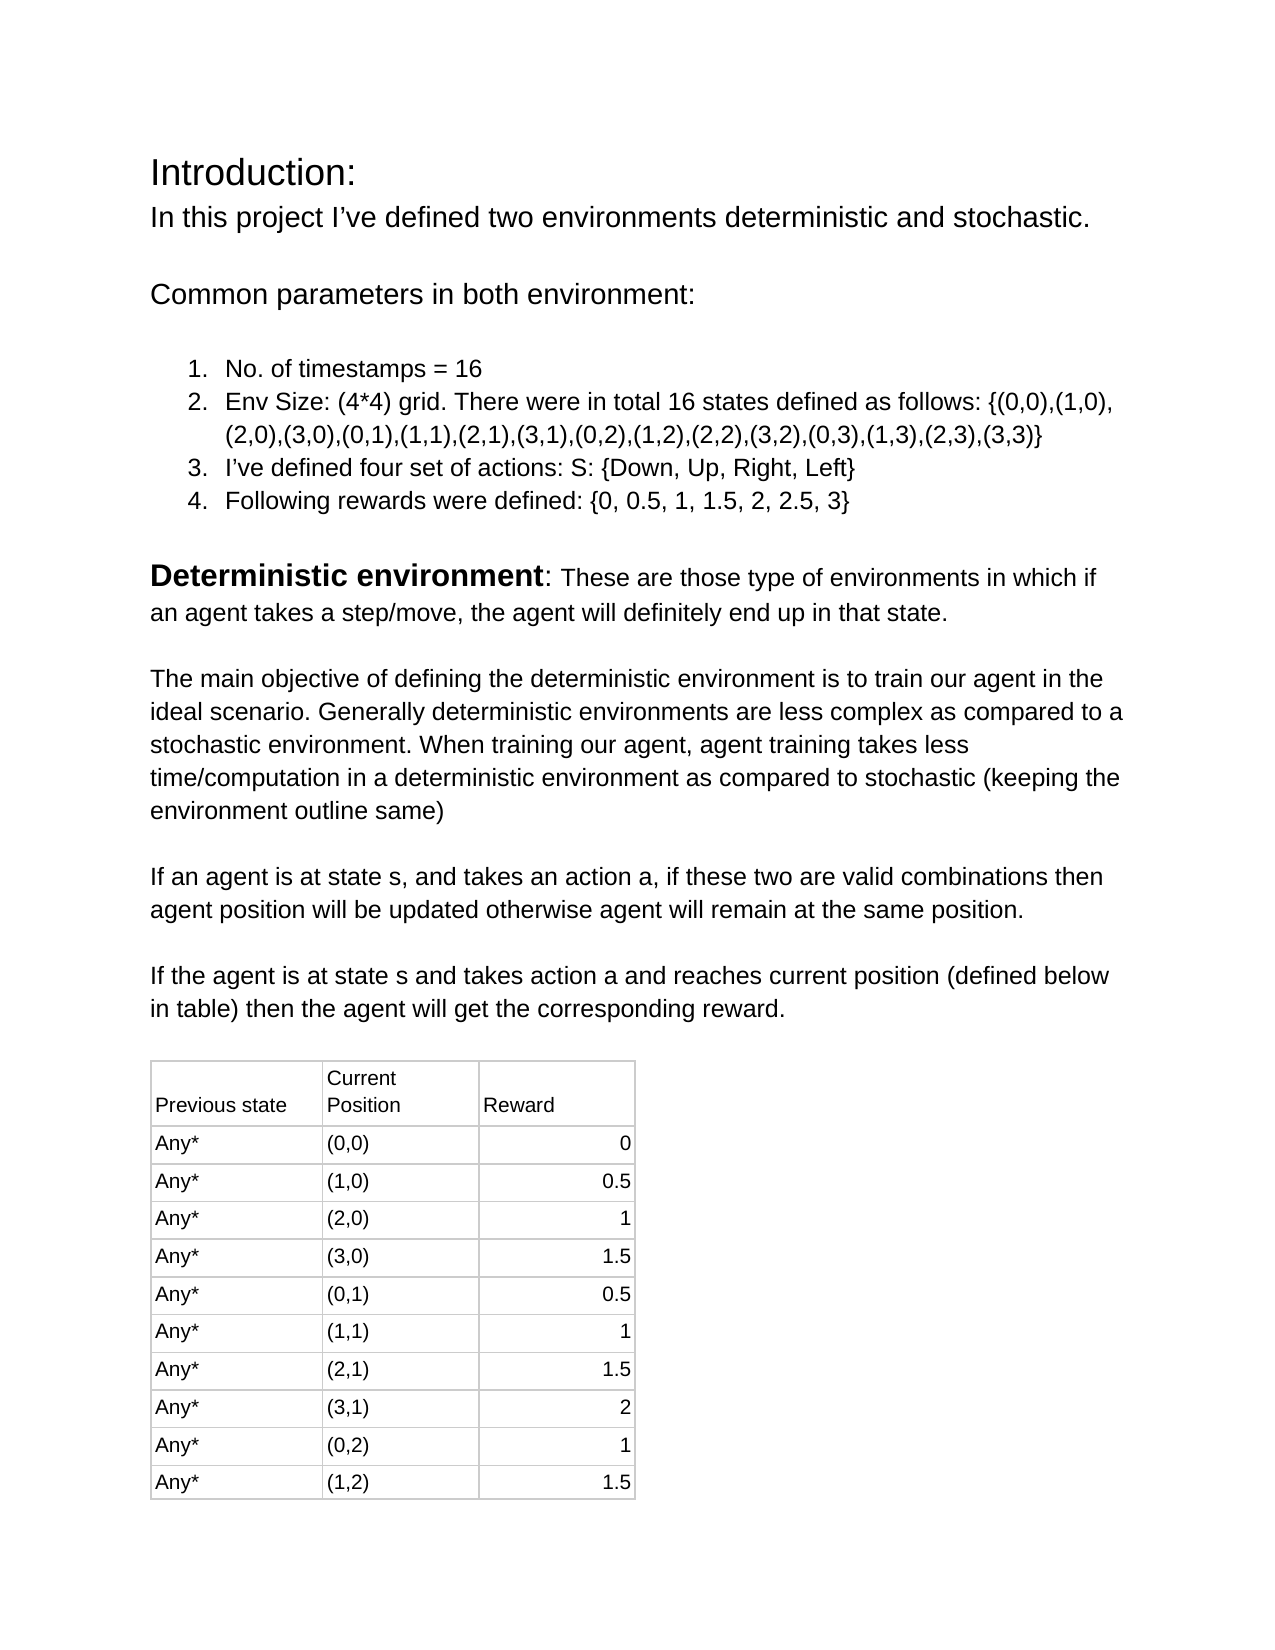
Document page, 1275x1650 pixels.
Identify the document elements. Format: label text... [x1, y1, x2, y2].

text Introduction: [150, 150, 1125, 193]
table_header Current Position [323, 1062, 478, 1125]
table_cell Any* [152, 1353, 322, 1389]
table_cell Any* [152, 1240, 322, 1276]
table_cell Any* [152, 1278, 322, 1314]
table_cell 1.5 [480, 1240, 634, 1276]
table_cell (3,1) [323, 1391, 478, 1427]
text The main objective of defining the deterministic environment is to train our agent in the ideal scenario. Generally deterministic environments are less complex as compared to a stochastic environment. When training our agent, agent training takes less time/computation in a deterministic environment as compared to stochastic (keeping the environment outline same) [150, 664, 1125, 824]
text If the agent is at state s and takes action a and reaches current position (defined below in table) then the agent will get the corresponding reward. [150, 961, 1125, 1023]
list Env Size: (4*4) grid. There were in total 16 states defined as follows: {(0,0),(1,0),(2,0),(3,0),(0,1),(1,1),(2,1),(3,1),(0,2),(1,2),(2,2),(3,2),(0,3),(1,3),(2,3),(3,3)} [187, 387, 1125, 448]
table_cell 0.5 [480, 1165, 634, 1201]
list Following rewards were defined: {0, 0.5, 1, 1.5, 2, 2.5, 3} [187, 486, 1125, 514]
list I’ve defined four set of actions: S: {Down, Up, Right, Left} [187, 453, 1125, 482]
table_cell 1.5 [480, 1353, 634, 1389]
text If an agent is at state s, and takes an action a, if these two are valid combinations then agent position will be updated otherwise agent will remain at the same position. [150, 862, 1125, 923]
table_cell 1 [480, 1315, 634, 1351]
table_cell Any* [152, 1466, 322, 1498]
table_header Previous state [152, 1062, 322, 1125]
table_header Reward [480, 1062, 634, 1125]
table_cell (0,2) [323, 1428, 478, 1464]
table_cell (0,0) [323, 1127, 478, 1163]
table_cell (2,1) [323, 1353, 478, 1389]
table_cell Any* [152, 1428, 322, 1464]
table_cell Any* [152, 1202, 322, 1238]
text Common parameters in both environment: [150, 277, 1125, 310]
text In this project I’ve defined two environments deterministic and stochastic. [150, 199, 1125, 233]
table_cell 1.5 [480, 1466, 634, 1498]
table_cell 0 [480, 1127, 634, 1163]
table_cell 2 [480, 1391, 634, 1427]
table_cell (0,1) [323, 1278, 478, 1314]
table_cell 0.5 [480, 1278, 634, 1314]
table_cell Any* [152, 1165, 322, 1201]
table_cell (3,0) [323, 1240, 478, 1276]
table_cell Any* [152, 1315, 322, 1351]
table_cell Any* [152, 1391, 322, 1427]
text Deterministic environment: These are those type of environments in which if an agent takes a step/move, the agent will definitely end up in that state. [150, 557, 1125, 626]
table_cell 1 [480, 1428, 634, 1464]
table_cell (1,1) [323, 1315, 478, 1351]
table_cell (1,0) [323, 1165, 478, 1201]
table_cell (2,0) [323, 1202, 478, 1238]
table_cell 1 [480, 1202, 634, 1238]
table_cell Any* [152, 1127, 322, 1163]
list No. of timestamps = 16 [187, 354, 1125, 382]
table_cell (1,2) [323, 1466, 478, 1498]
